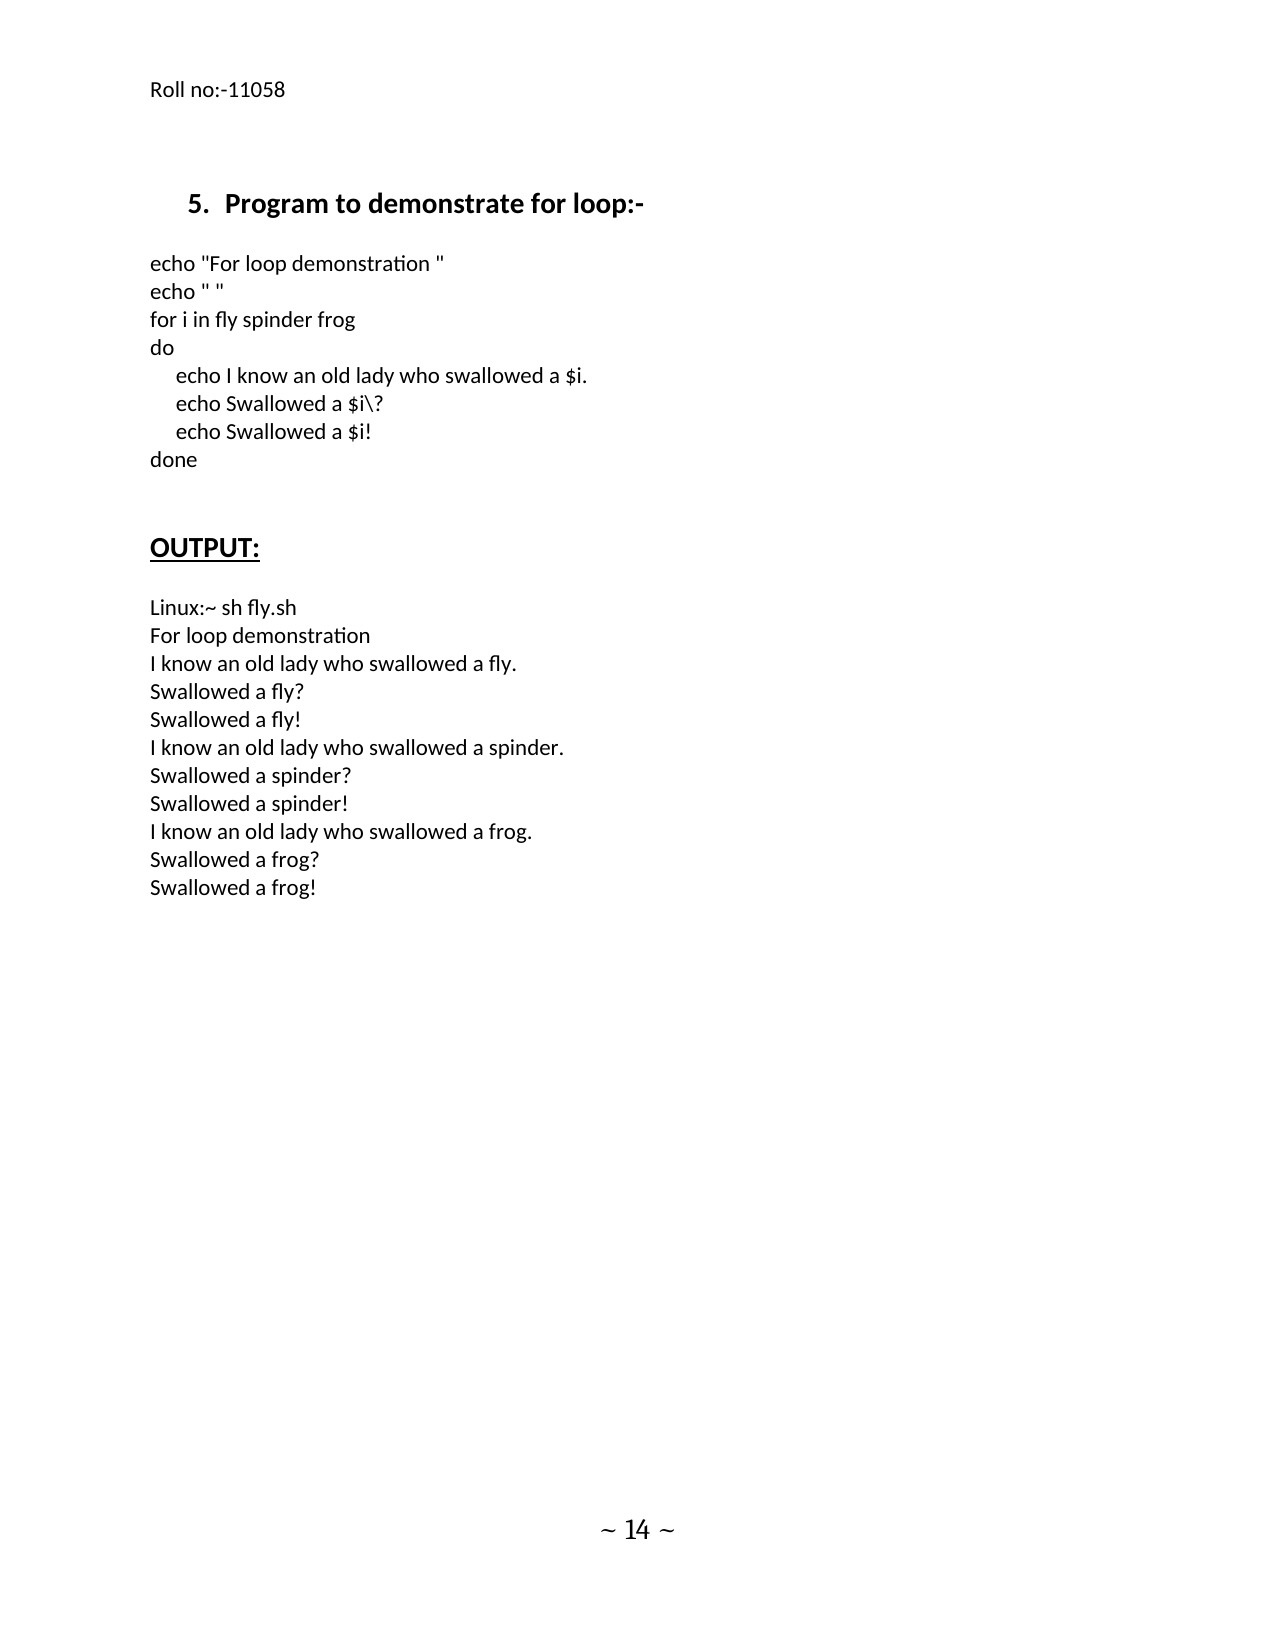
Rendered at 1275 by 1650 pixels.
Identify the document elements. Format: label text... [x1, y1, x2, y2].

text Swallowed a spinder? [150, 761, 1125, 789]
text for i in fly spinder frog [150, 305, 1125, 333]
text do [150, 333, 1125, 361]
text I know an old lady who swallowed a frog. [150, 817, 1125, 845]
text I know an old lady who swallowed a spinder. [150, 733, 1125, 761]
text Swallowed a fly! [150, 705, 1125, 733]
text echo Swallowed a $i! [150, 417, 1125, 445]
text Swallowed a spinder! [150, 789, 1125, 817]
text Swallowed a fly? [150, 677, 1125, 705]
list Program to demonstrate for loop:- [187, 186, 1125, 221]
text OUTPUT: [150, 529, 1125, 565]
text echo " " [150, 277, 1125, 305]
text I know an old lady who swallowed a fly. [150, 649, 1125, 677]
text Linux:~ sh fly.sh [150, 593, 1125, 621]
text echo I know an old lady who swallowed a $i. [150, 361, 1125, 389]
text echo "For loop demonstration " [150, 249, 1125, 277]
text Swallowed a frog? [150, 845, 1125, 873]
text done [150, 445, 1125, 473]
text For loop demonstration [150, 621, 1125, 649]
text Swallowed a frog! [150, 873, 1125, 901]
text echo Swallowed a $i\? [150, 389, 1125, 417]
